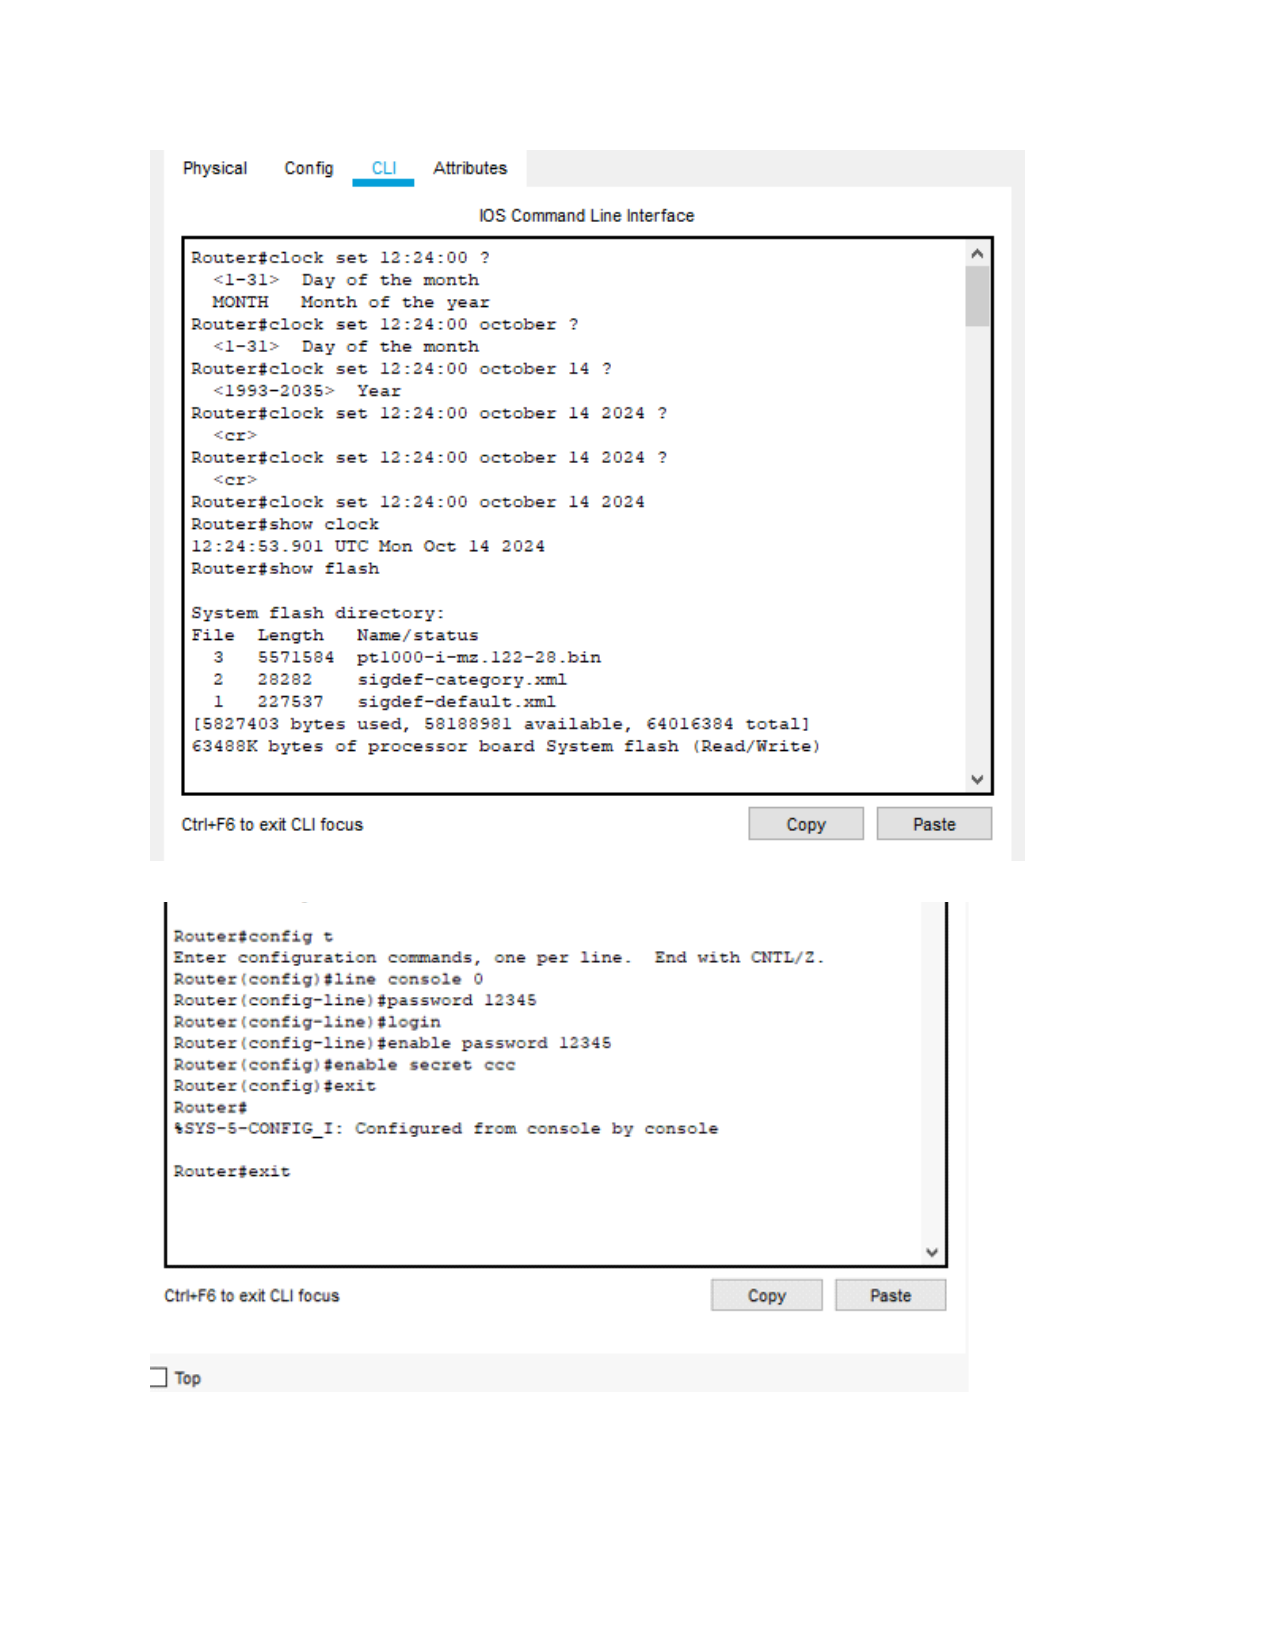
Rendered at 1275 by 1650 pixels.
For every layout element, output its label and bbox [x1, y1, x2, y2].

picture [150, 150, 1025, 861]
picture [150, 902, 969, 1392]
